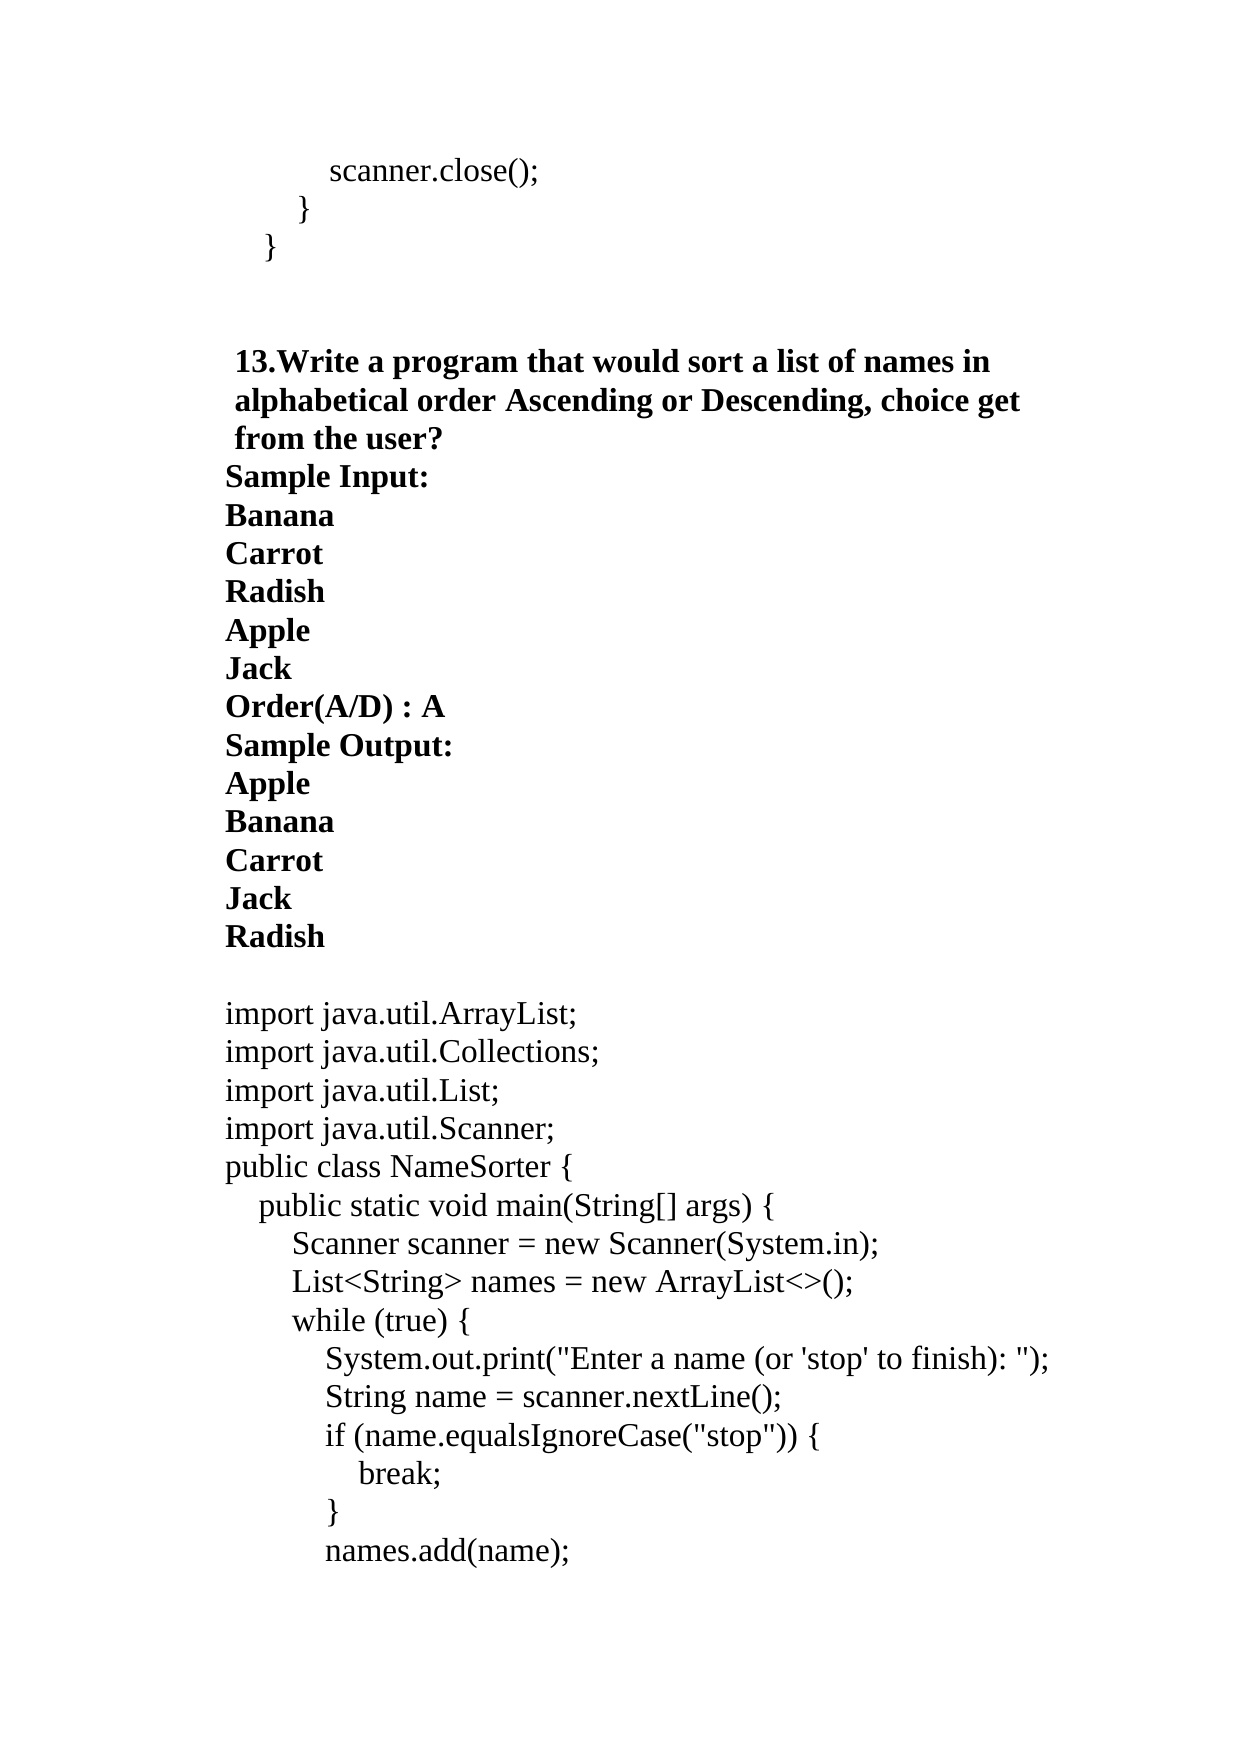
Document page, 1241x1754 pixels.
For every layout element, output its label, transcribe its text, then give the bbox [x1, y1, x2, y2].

list import java.util.Collections; [225, 1032, 1053, 1070]
list import java.util.List; [225, 1070, 1053, 1108]
list public static void main(String[] args) { [225, 1185, 1053, 1223]
list Jack [225, 878, 1053, 917]
list names.add(name); [225, 1530, 1053, 1568]
list Carrot [225, 533, 1053, 572]
list Banana [225, 802, 1053, 840]
list } [225, 1492, 1053, 1530]
list Apple [225, 763, 1053, 802]
list Scanner scanner = new Scanner(System.in); [225, 1223, 1053, 1262]
list Radish [225, 572, 1053, 610]
list Banana [225, 495, 1053, 533]
list while (true) { [225, 1300, 1053, 1338]
list Sample Output: [225, 725, 1053, 763]
list Apple [225, 610, 1053, 648]
list List<String> names = new ArrayList<>(); [225, 1262, 1053, 1300]
list import java.util.ArrayList; [225, 993, 1053, 1032]
list if (name.equalsIgnoreCase("stop")) { [225, 1415, 1053, 1453]
list Jack [225, 648, 1053, 687]
list import java.util.Scanner; [225, 1108, 1053, 1147]
list Sample Input: [225, 457, 1053, 495]
list Order(A/D) : A [225, 687, 1053, 725]
list public class NameSorter { [225, 1147, 1053, 1185]
list System.out.print("Enter a name (or 'stop' to finish): "); [225, 1338, 1053, 1377]
list scanner.close(); [262, 150, 1053, 188]
list } [262, 227, 1053, 265]
list } [262, 188, 1053, 227]
list String name = scanner.nextLine(); [225, 1377, 1053, 1415]
list Carrot [225, 840, 1053, 878]
list Radish [225, 917, 1053, 955]
list break; [225, 1453, 1053, 1492]
list 13.Write a program that would sort a list of names in alphabetical order Ascending or Descending, choice get from the user? [234, 342, 1053, 457]
